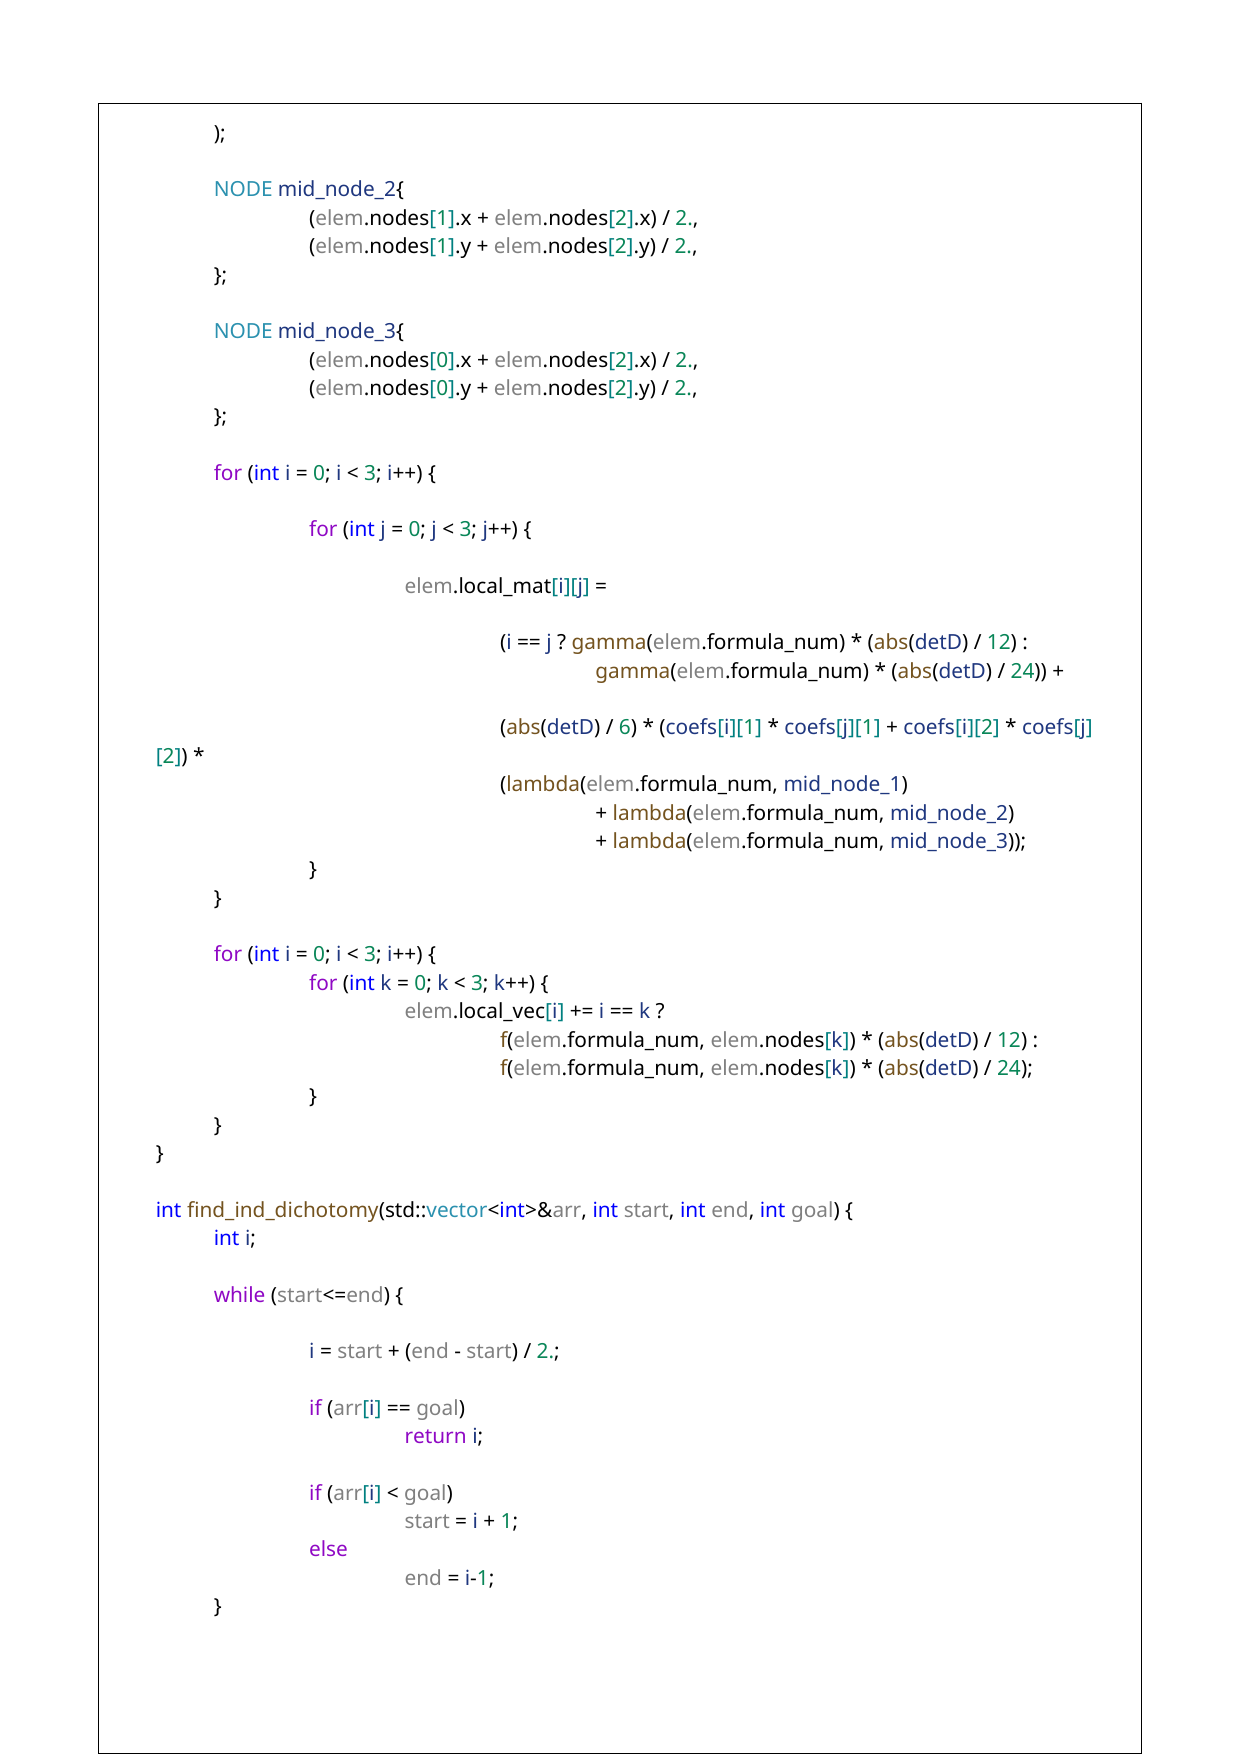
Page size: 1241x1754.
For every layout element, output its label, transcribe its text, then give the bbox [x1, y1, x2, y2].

text ); [156, 118, 1122, 147]
text + lambda(elem.formula_num, mid_node_2) [156, 798, 1122, 826]
text for (int j = 0; j < 3; j++) { [156, 514, 1122, 543]
text return i; [156, 1421, 1122, 1450]
text (i == j ? gamma(elem.formula_num) * (abs(detD) / 12) : [156, 627, 1122, 656]
text elem.local_mat[i][j] = [156, 571, 1122, 599]
text } [156, 883, 1122, 911]
text i = start + (end - start) / 2.; [156, 1336, 1122, 1365]
text } [156, 1110, 1122, 1138]
text }; [156, 260, 1122, 288]
text (elem.nodes[1].x + elem.nodes[2].x) / 2., [156, 203, 1122, 231]
text } [156, 1138, 1122, 1167]
text else [156, 1534, 1122, 1563]
text + lambda(elem.formula_num, mid_node_3)); [156, 826, 1122, 854]
text for (int i = 0; i < 3; i++) { [156, 939, 1122, 968]
text if (arr[i] == goal) [156, 1393, 1122, 1421]
text int i; [156, 1223, 1122, 1252]
text (abs(detD) / 6) * (coefs[i][1] * coefs[j][1] + coefs[i][2] * coefs[j][2]) * [156, 712, 1122, 769]
text (elem.nodes[0].y + elem.nodes[2].y) / 2., [156, 373, 1122, 402]
text NODE mid_node_3{ [156, 316, 1122, 345]
text f(elem.formula_num, elem.nodes[k]) * (abs(detD) / 12) : [156, 1025, 1122, 1053]
text (lambda(elem.formula_num, mid_node_1) [156, 769, 1122, 798]
text } [156, 854, 1122, 883]
text NODE mid_node_2{ [156, 174, 1122, 203]
text } [156, 1082, 1122, 1110]
text elem.local_vec[i] += i == k ? [156, 996, 1122, 1025]
text f(elem.formula_num, elem.nodes[k]) * (abs(detD) / 24); [156, 1053, 1122, 1082]
text while (start<=end) { [156, 1280, 1122, 1308]
text int find_ind_dichotomy(std::vector<int>&arr, int start, int end, int goal) { [156, 1195, 1122, 1223]
text (elem.nodes[0].x + elem.nodes[2].x) / 2., [156, 345, 1122, 373]
text } [156, 1591, 1122, 1620]
text start = i + 1; [156, 1506, 1122, 1534]
text }; [156, 402, 1122, 430]
text if (arr[i] < goal) [156, 1478, 1122, 1506]
text gamma(elem.formula_num) * (abs(detD) / 24)) + [156, 656, 1122, 684]
text (elem.nodes[1].y + elem.nodes[2].y) / 2., [156, 231, 1122, 260]
text for (int k = 0; k < 3; k++) { [156, 968, 1122, 996]
text end = i-1; [156, 1563, 1122, 1591]
text for (int i = 0; i < 3; i++) { [156, 458, 1122, 487]
